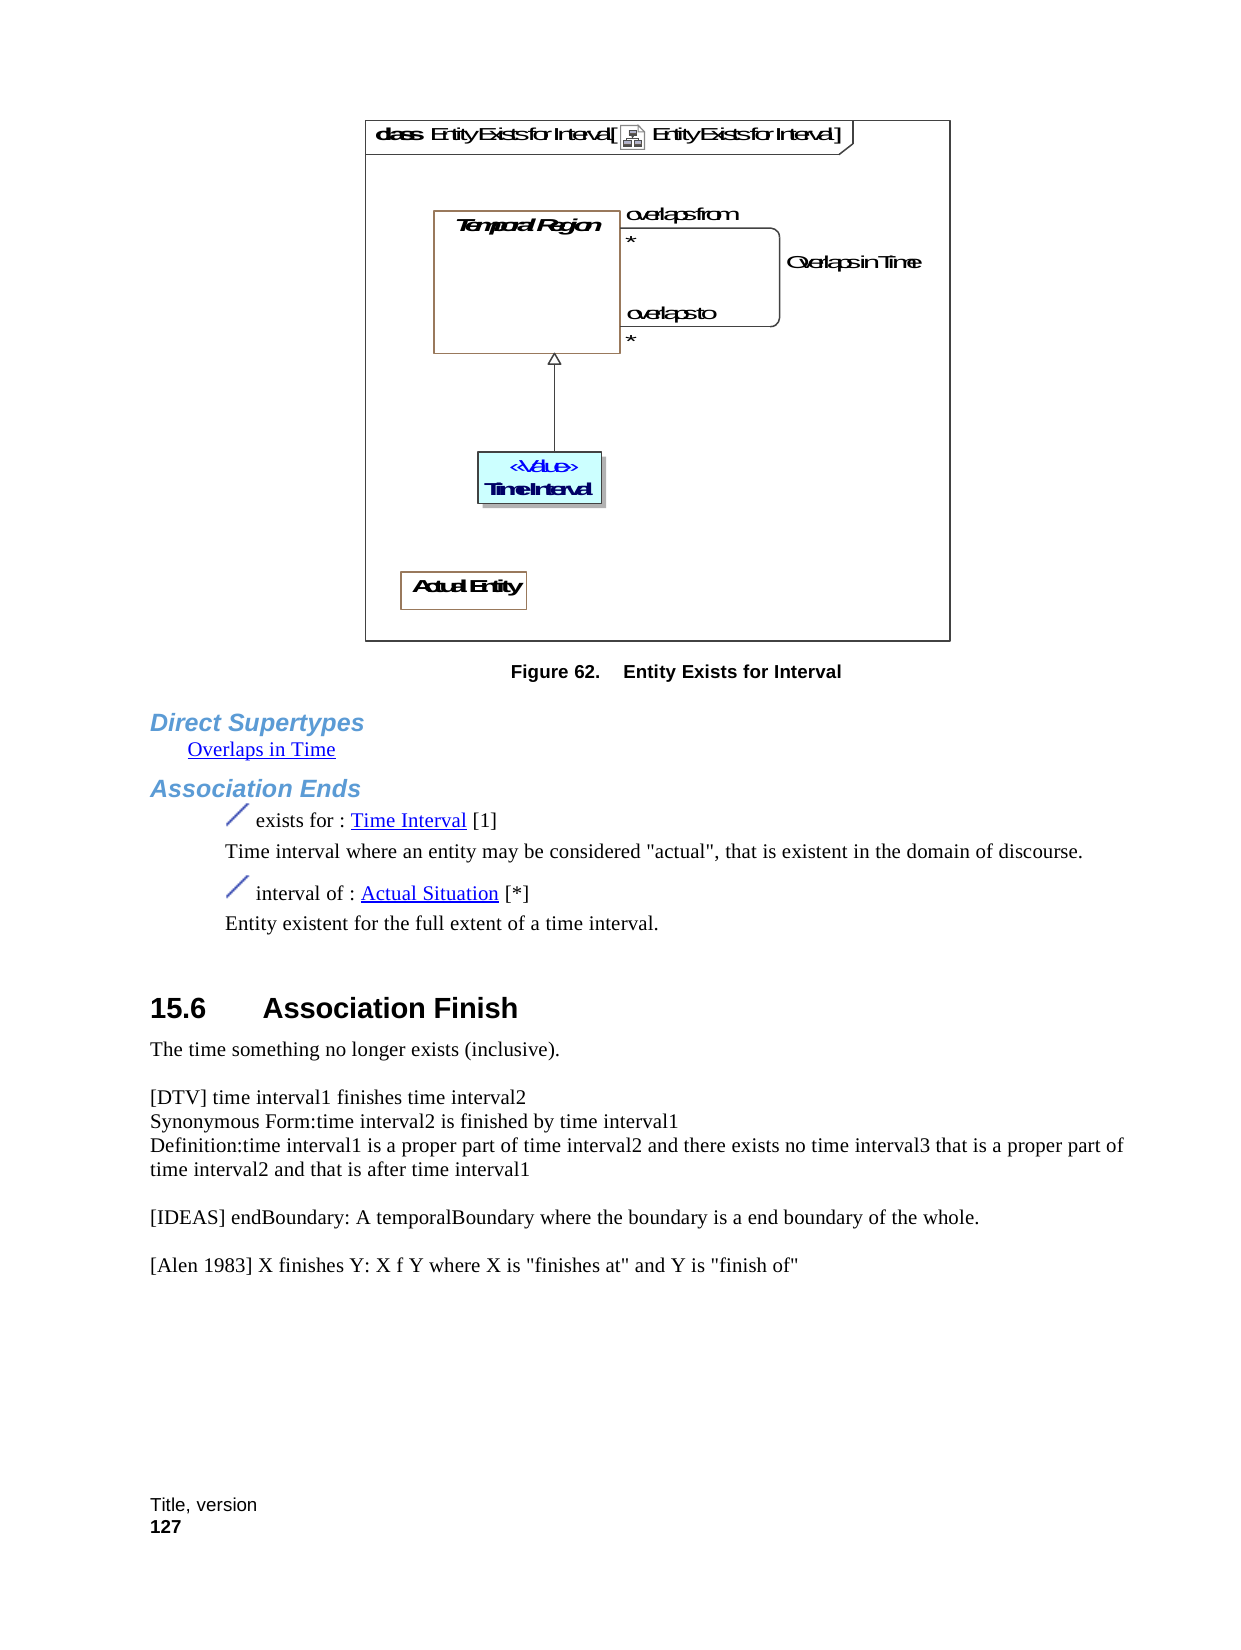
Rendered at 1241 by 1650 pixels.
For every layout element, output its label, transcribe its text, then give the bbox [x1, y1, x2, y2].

text [Alen 1983] X finishes Y: X f Y where X is "finishes at" and Y is "finish of" [150, 1253, 1165, 1277]
text [DTV] time interval1 finishes time interval2 [150, 1084, 1165, 1109]
text Synonymous Form:time interval2 is finished by time interval1 [150, 1109, 1165, 1133]
text interval of : Actual Situation [*] [150, 875, 1165, 904]
picture [225, 874, 251, 900]
text Time interval where an entity may be considered "actual", that is existent in the domain of discourse. [150, 838, 1165, 862]
text Overlaps in Time [187, 737, 1165, 761]
text The time something no longer exists (inclusive). [150, 1036, 1165, 1061]
subtitle Association Ends [150, 773, 1165, 803]
subtitle Direct Supertypes [150, 708, 1165, 737]
subtitle Association Finish [150, 991, 1165, 1024]
text Definition:time interval1 is a proper part of time interval2 and there exists no time interval3 that is a proper part of time interval2 and that is after time interval1 [150, 1133, 1165, 1181]
picture [225, 802, 251, 828]
text [IDEAS] endBoundary: A temporalBoundary where the boundary is a end boundary of the whole. [150, 1205, 1165, 1229]
text Entity existent for the full extent of a time interval. [150, 911, 1165, 935]
list Entity Exists for Interval [187, 661, 1165, 683]
text exists for : Time Interval [1] [150, 803, 1165, 832]
